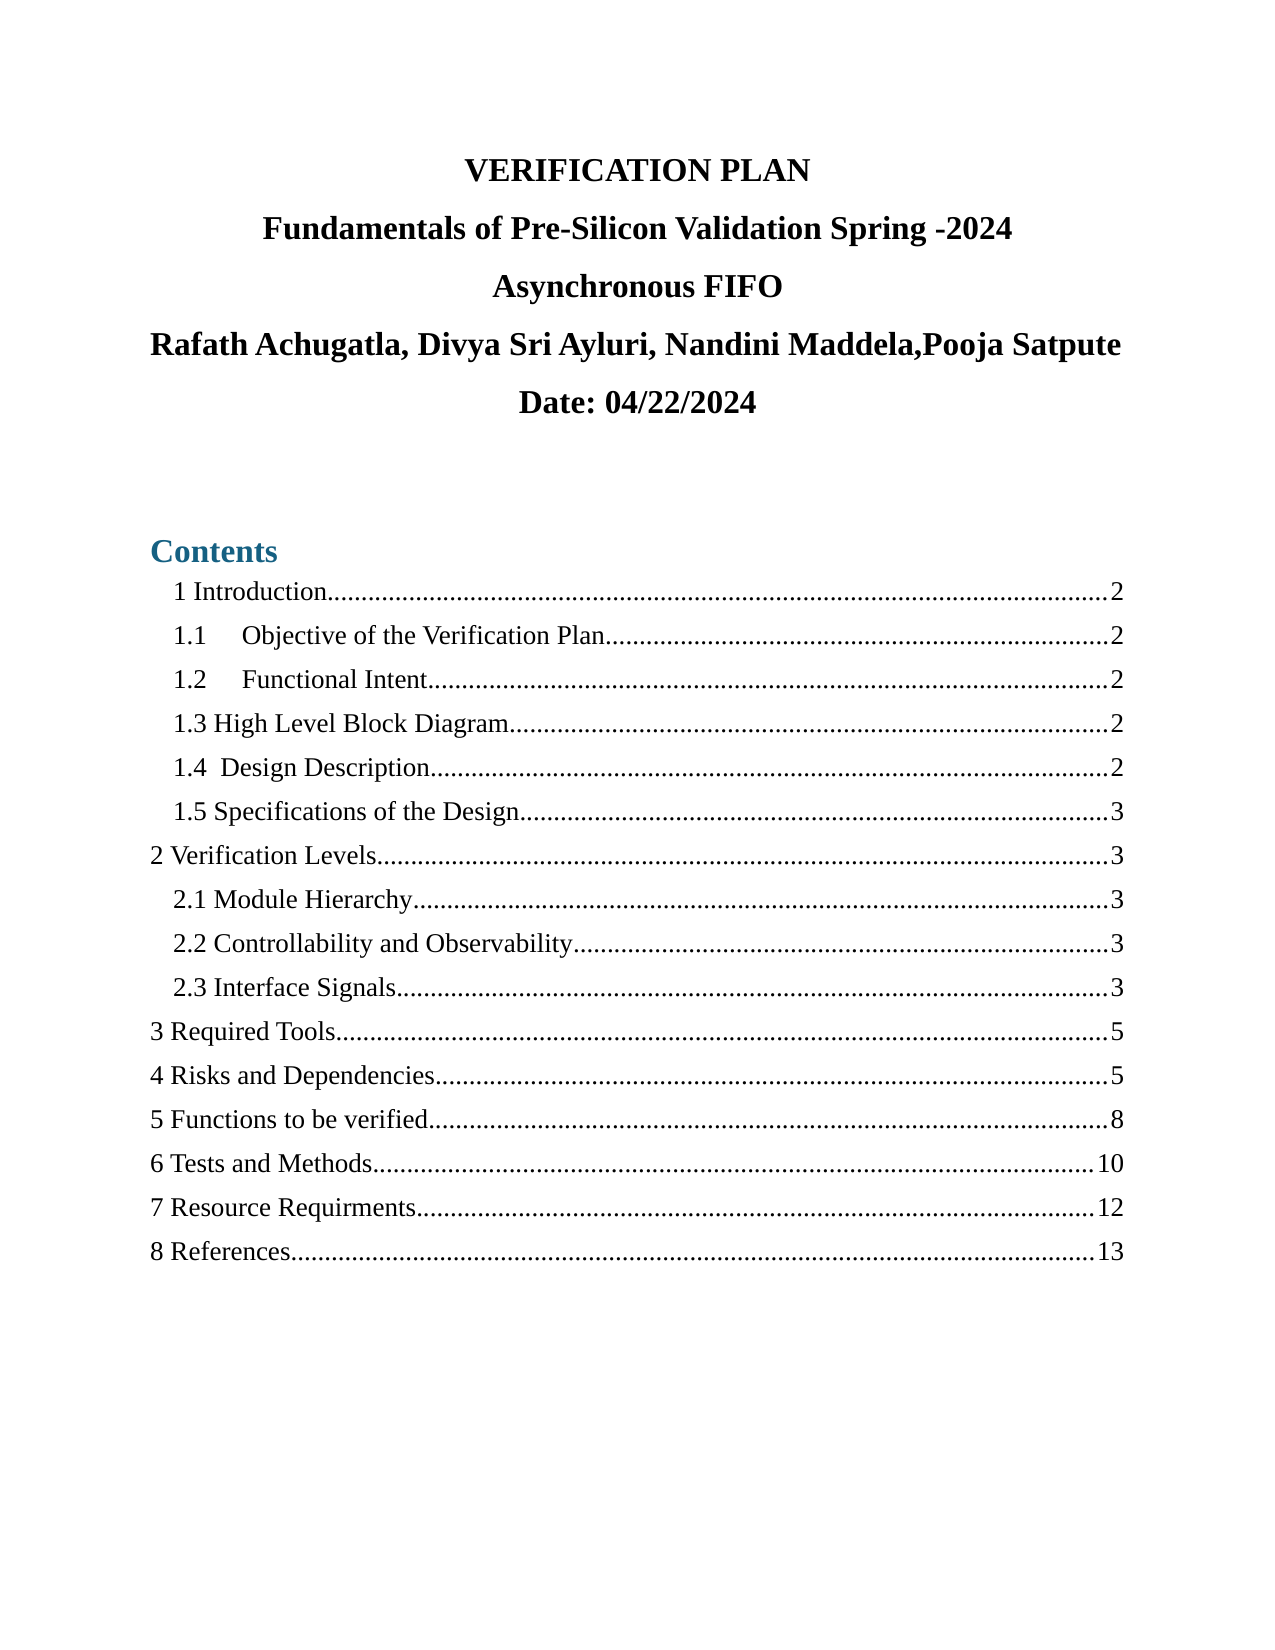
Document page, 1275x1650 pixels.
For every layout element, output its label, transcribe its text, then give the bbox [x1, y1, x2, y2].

text Date: 04/22/2024 [150, 382, 1125, 420]
text Rafath Achugatla, Divya Sri Ayluri, Nandini Maddela,Pooja Satpute [150, 324, 1125, 362]
text Asynchronous FIFO [150, 266, 1125, 304]
text VERIFICATION PLAN [150, 150, 1125, 188]
text Fundamentals of Pre-Silicon Validation Spring -2024 [150, 208, 1125, 246]
